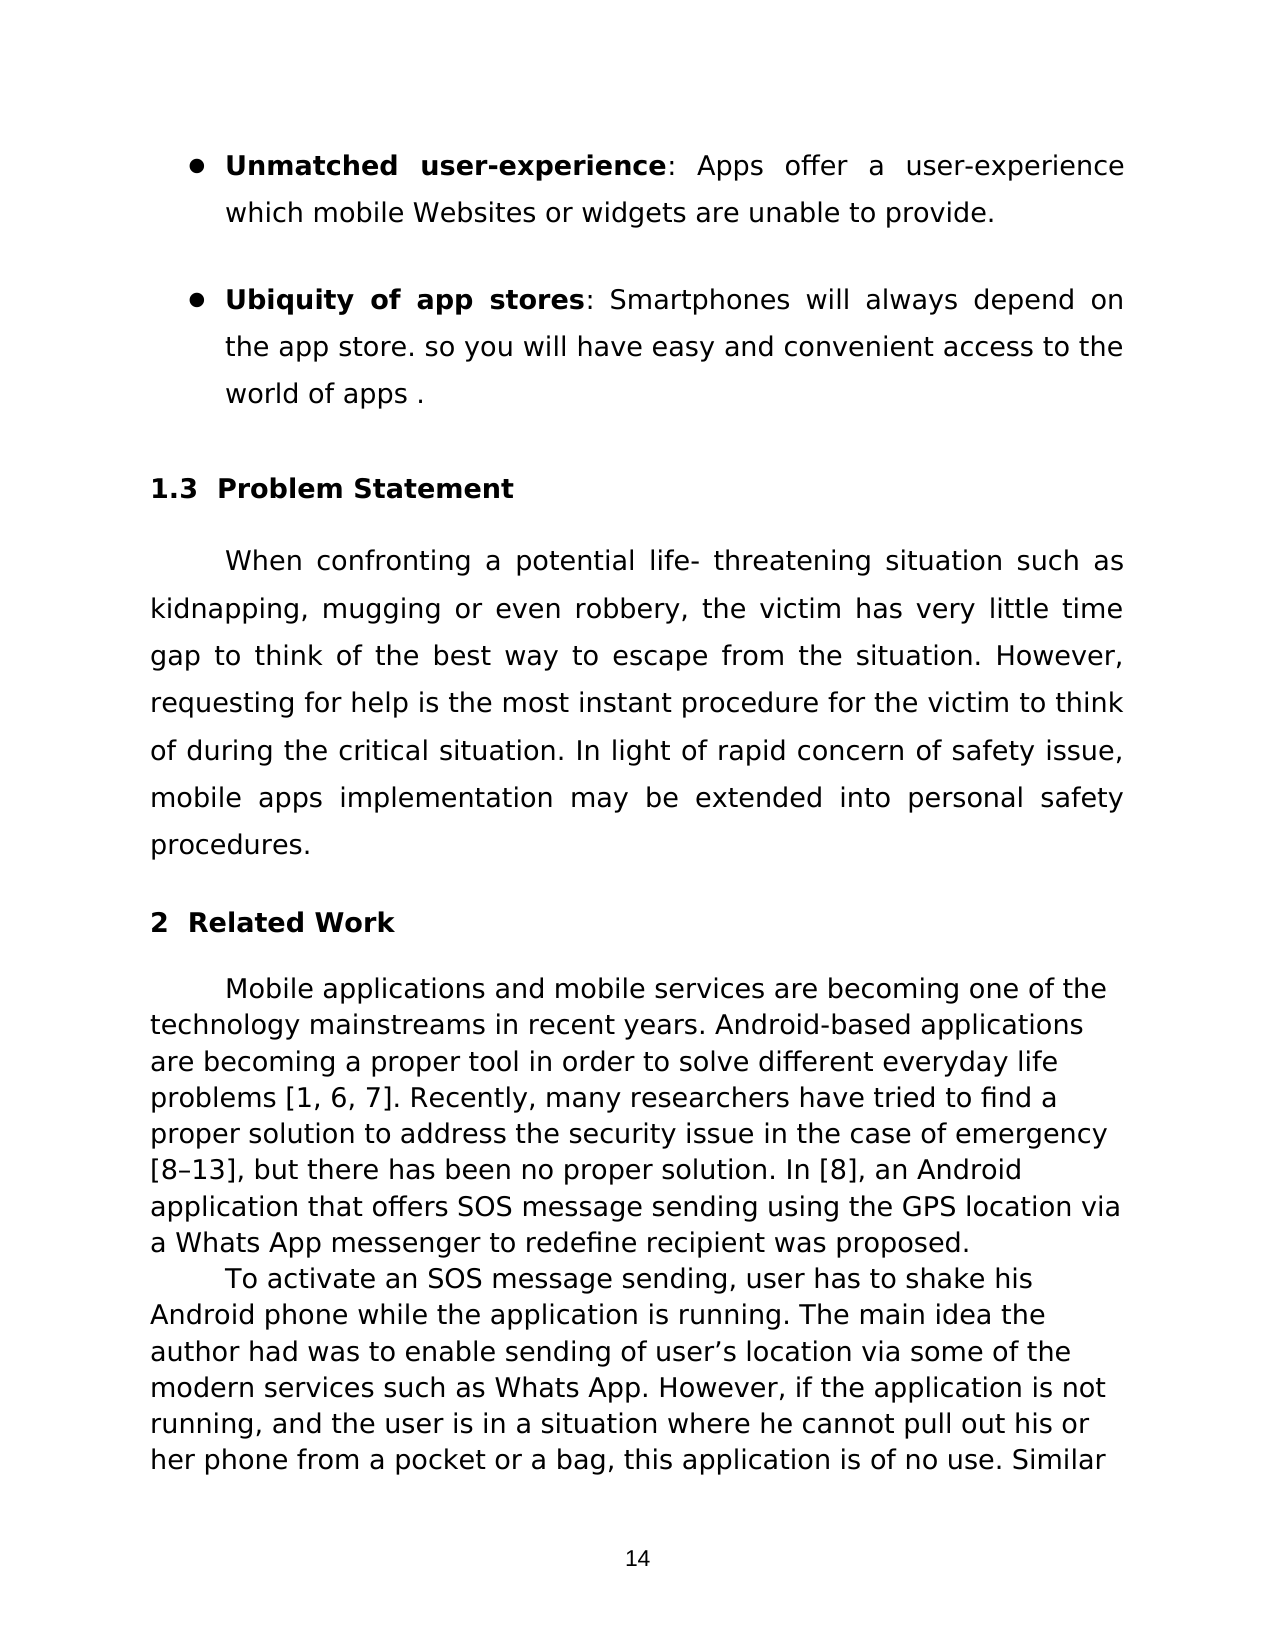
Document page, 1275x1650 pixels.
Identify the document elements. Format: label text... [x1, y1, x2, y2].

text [150, 1263, 1125, 1476]
list Unmatched user-experience: Apps offer a user-experience which mobile Websites or widgets are unable to provide. [187, 150, 1125, 229]
text Mobile applications and mobile services are becoming one of the technology mainstreams in recent years. Android-based applications are becoming a proper tool in order to solve different everyday life problems [1, 6, 7]. Recently, many researchers have tried to find a proper solution to address the security issue in the case of emergency [8–13], but there has been no proper solution. In [8], an Android application that offers SOS message sending using the GPS location via a Whats App messenger to redefine recipient was proposed. [150, 973, 1125, 1259]
text 2 Related Work [150, 907, 1125, 938]
text When confronting a potential life- threatening situation such as kidnapping, mugging or even robbery, the victim has very little time gap to think of the best way to escape from the situation. However, requesting for help is the most instant procedure for the victim to think of during the critical situation. In light of rapid concern of safety issue, mobile apps implementation may be extended into personal safety procedures. [150, 546, 1125, 861]
text 1.3 Problem Statement [150, 473, 1125, 505]
list Ubiquity of app stores: Smartphones will always depend on the app store. so you will have easy and convenient access to the world of apps . [187, 284, 1125, 410]
